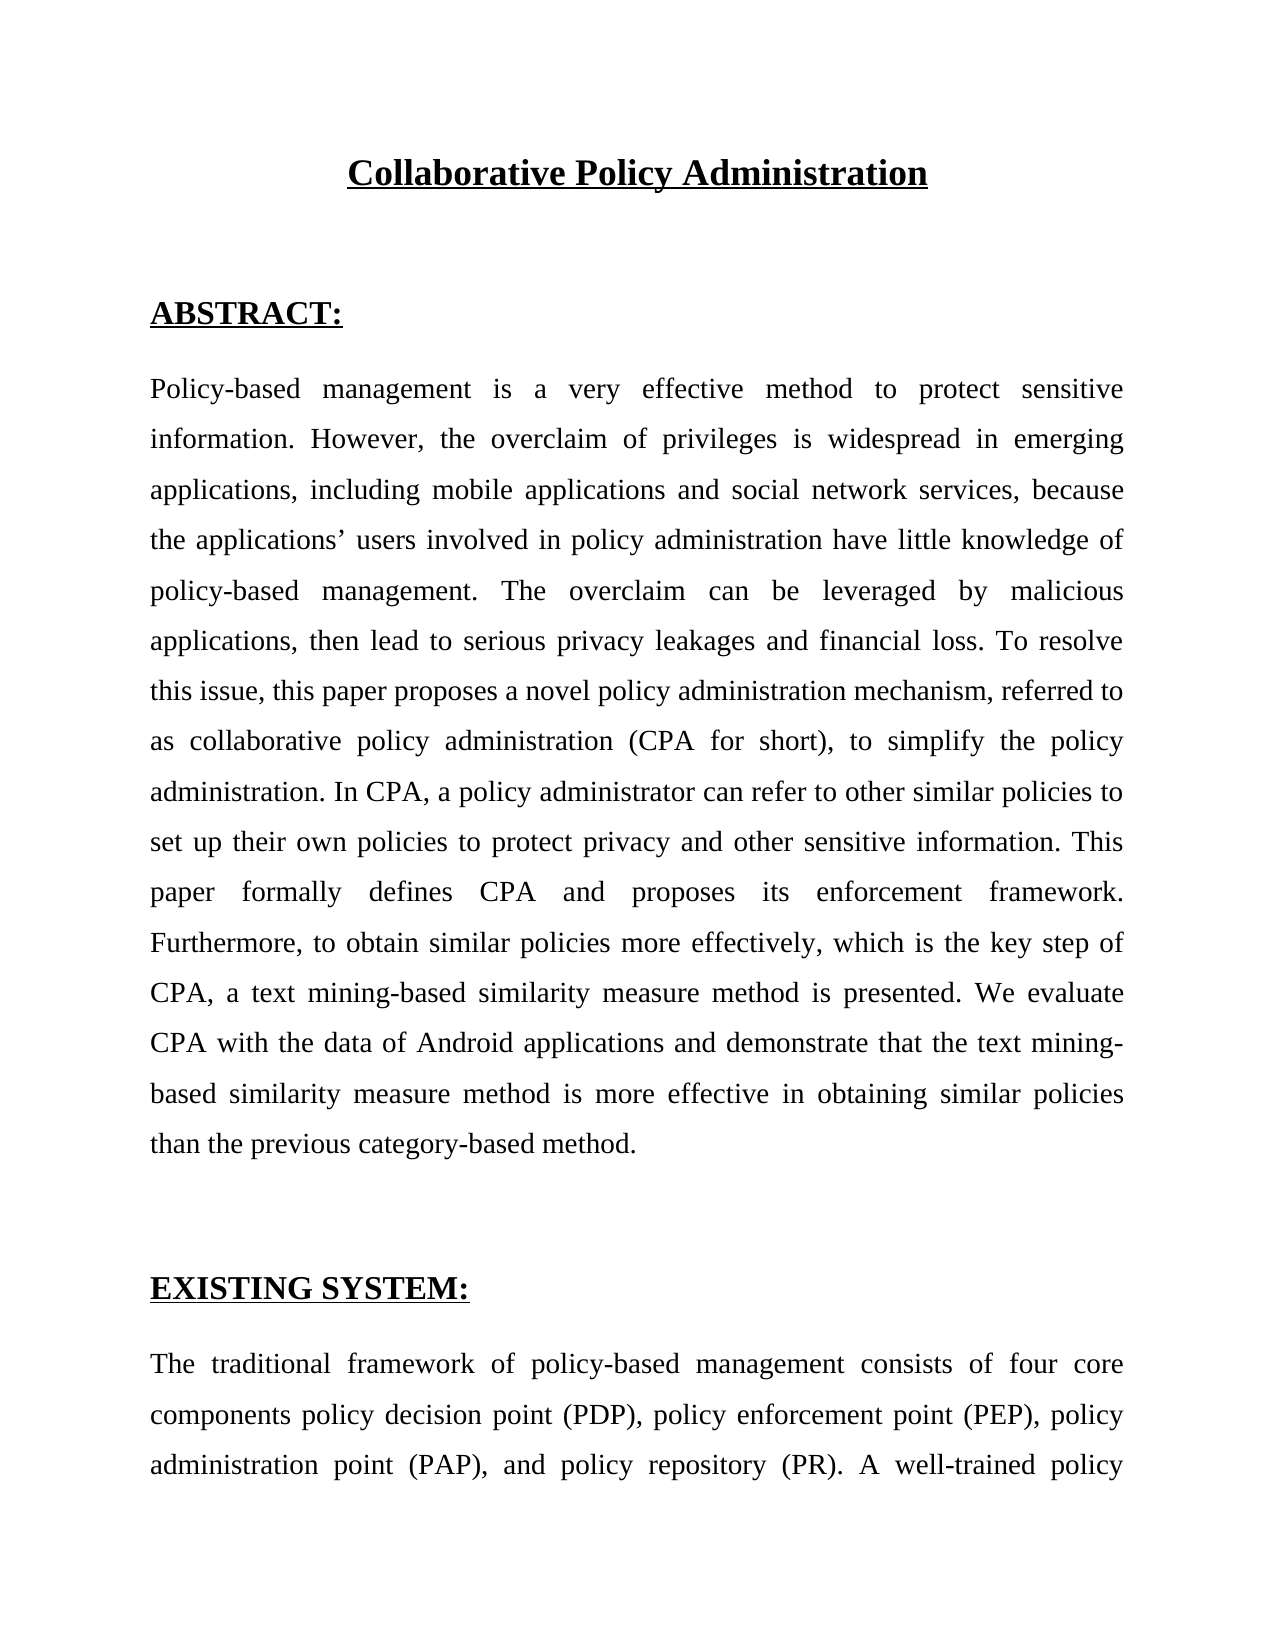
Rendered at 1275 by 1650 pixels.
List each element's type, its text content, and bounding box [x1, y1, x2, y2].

text Policy-based management is a very effective method to protect sensitive information. However, the overclaim of privileges is widespread in emerging applications, including mobile applications and social network services, because the applications’ users involved in policy administration have little knowledge of policy-based management. The overclaim can be leveraged by malicious applications, then lead to serious privacy leakages and financial loss. To resolve this issue, this paper proposes a novel policy administration mechanism, referred to as collaborative policy administration (CPA for short), to simplify the policy administration. In CPA, a policy administrator can refer to other similar policies to set up their own policies to protect privacy and other sensitive information. This paper formally defines CPA and proposes its enforcement framework. Furthermore, to obtain similar policies more effectively, which is the key step of CPA, a text mining-based similarity measure method is presented. We evaluate CPA with the data of Android applications and demonstrate that the text mining-based similarity measure method is more effective in obtaining similar policies than the previous category-based method. [150, 371, 1125, 1159]
text Collaborative Policy Administration [150, 150, 1125, 193]
text ABSTRACT: [150, 293, 1125, 331]
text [150, 1347, 1125, 1481]
text EXISTING SYSTEM: [150, 1268, 1125, 1307]
